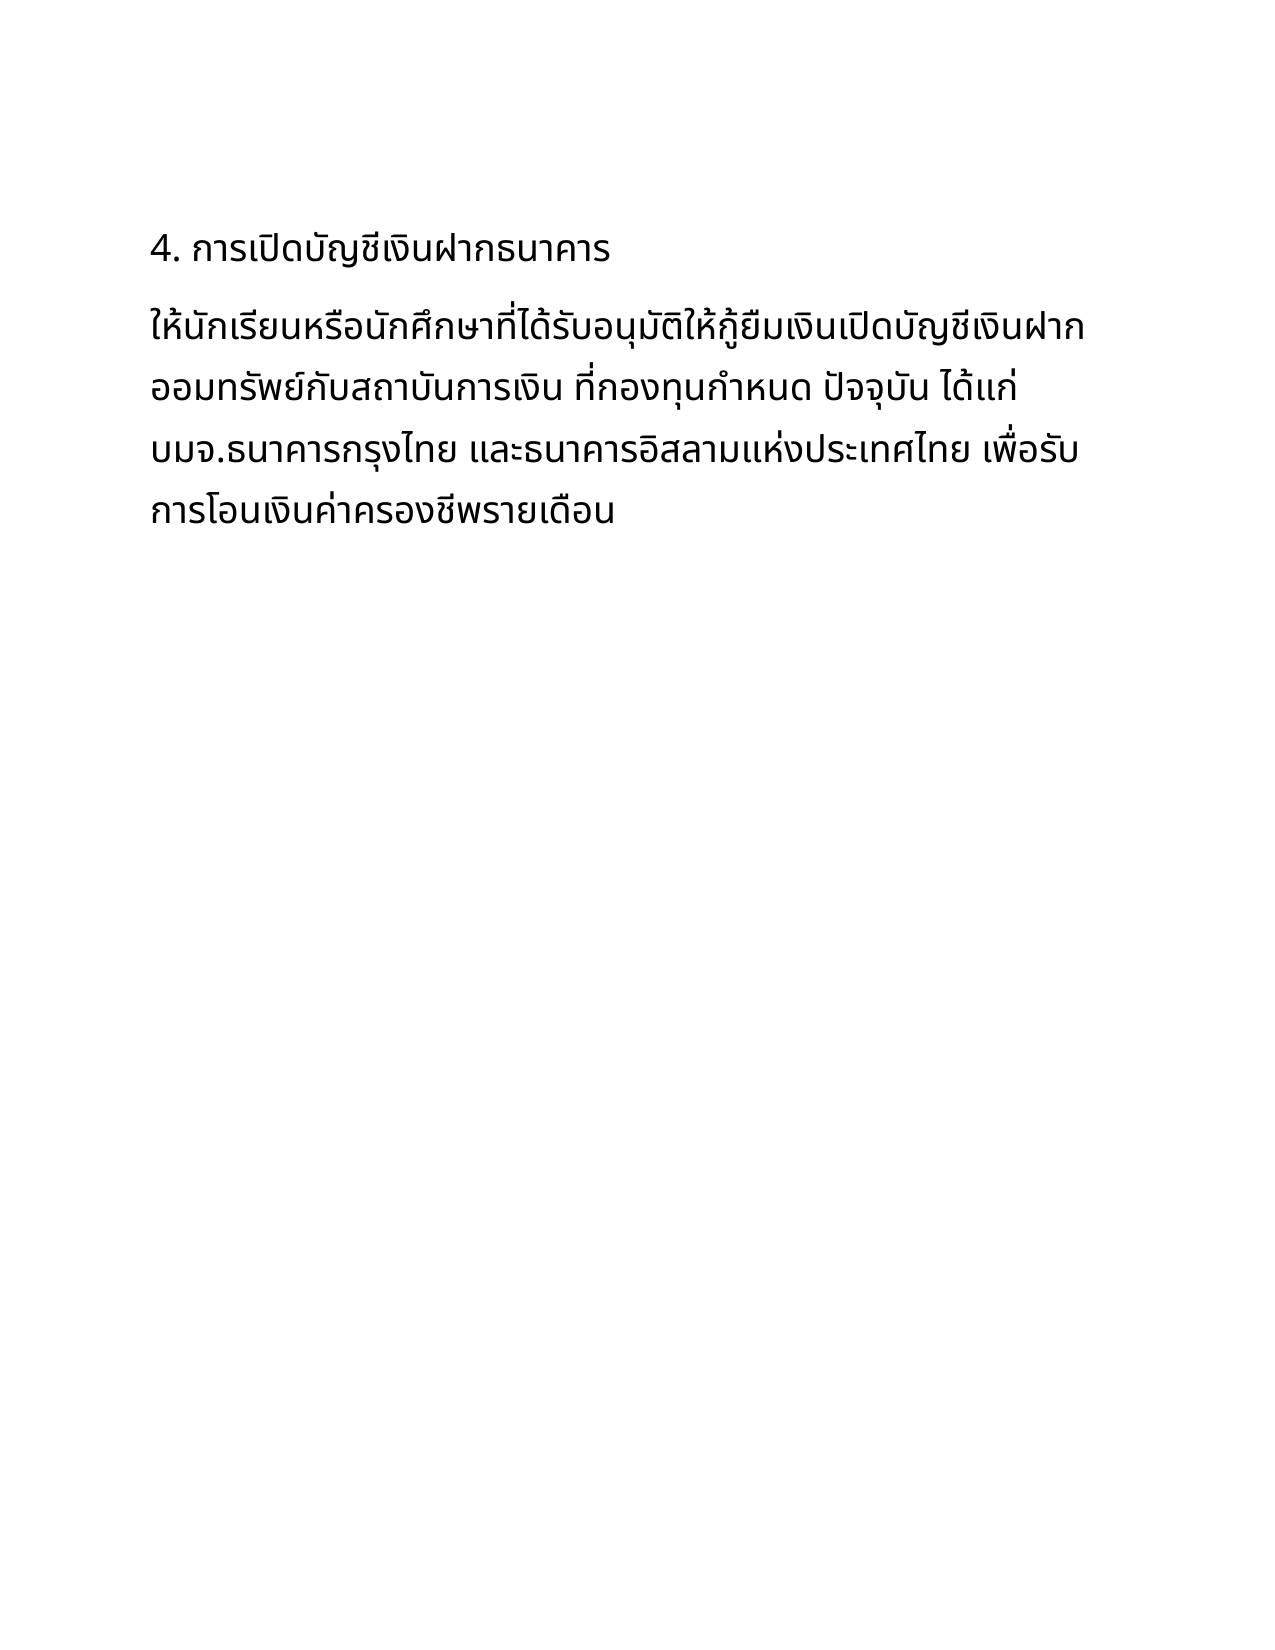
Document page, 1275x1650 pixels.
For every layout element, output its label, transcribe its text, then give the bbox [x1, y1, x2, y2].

text ให้นักเรียนหรือนักศึกษาที่ได้รับอนุมัติให้กู้ยืมเงินเปิดบัญชีเงินฝากออมทรัพย์กับสถาบันการเงิน ที่กองทุนกำหนด ปัจจุบัน ได้แก่ บมจ.ธนาคารกรุงไทย และธนาคารอิสลามแห่งประเทศไทย เพื่อรับการโอนเงินค่าครองชีพรายเดือน [150, 300, 1125, 540]
text 4. การเปิดบัญชีเงินฝากธนาคาร [150, 222, 1125, 279]
